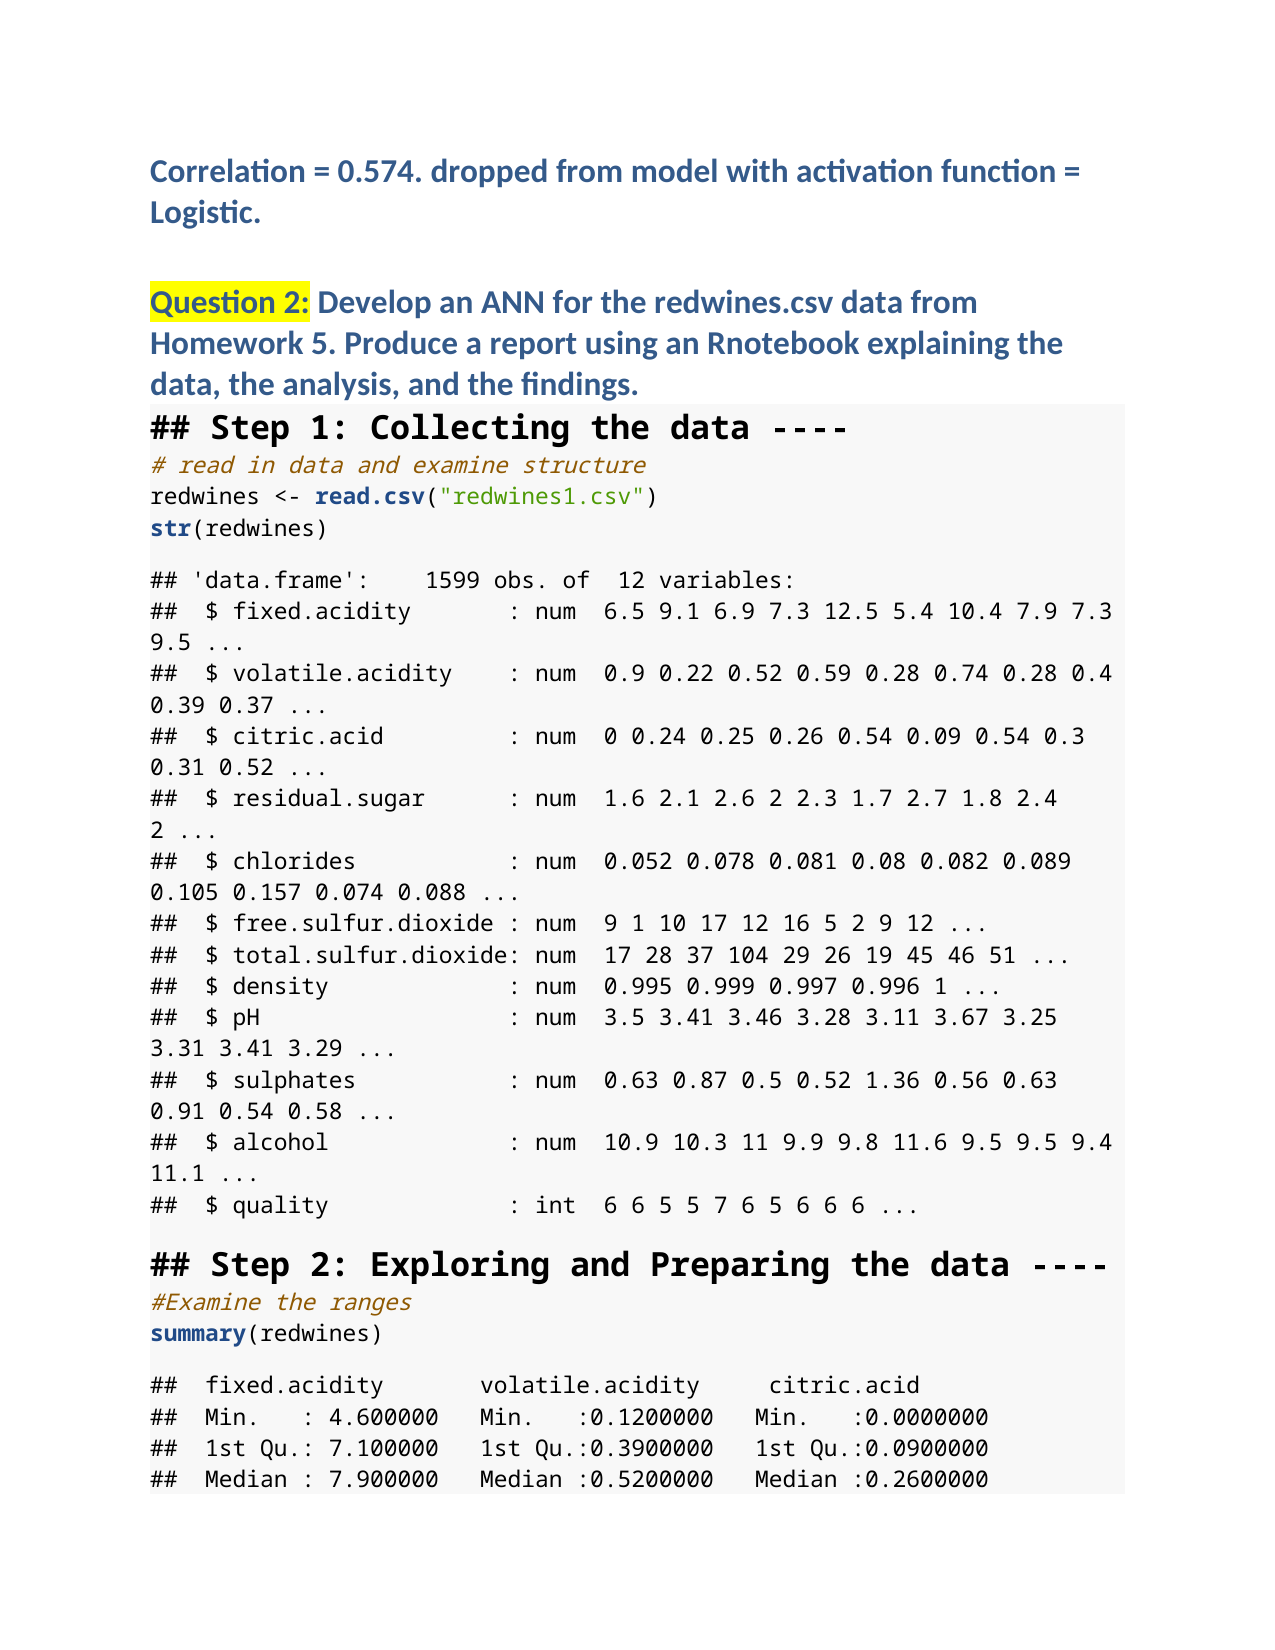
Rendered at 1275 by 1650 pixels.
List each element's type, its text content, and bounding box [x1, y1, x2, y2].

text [150, 1369, 1125, 1494]
text ## 'data.frame': 1599 obs. of 12 variables: ## $ fixed.acidity : num 6.5 9.1 6.9 7.3 12.5 5.4 10.4 7.9 7.3 9.5 ... ## $ volatile.acidity : num 0.9 0.22 0.52 0.59 0.28 0.74 0.28 0.4 0.39 0.37 ... ## $ citric.acid : num 0 0.24 0.25 0.26 0.54 0.09 0.54 0.3 0.31 0.52 ... ## $ residual.sugar : num 1.6 2.1 2.6 2 2.3 1.7 2.7 1.8 2.4 2 ... ## $ chlorides : num 0.052 0.078 0.081 0.08 0.082 0.089 0.105 0.157 0.074 0.088 ... ## $ free.sulfur.dioxide : num 9 1 10 17 12 16 5 2 9 12 ... ## $ total.sulfur.dioxide: num 17 28 37 104 29 26 19 45 46 51 ... ## $ density : num 0.995 0.999 0.997 0.996 1 ... ## $ pH : num 3.5 3.41 3.46 3.28 3.11 3.67 3.25 3.31 3.41 3.29 ... ## $ sulphates : num 0.63 0.87 0.5 0.52 1.36 0.56 0.63 0.91 0.54 0.58 ... ## $ alcohol : num 10.9 10.3 11 9.9 9.8 11.6 9.5 9.5 9.4 11.1 ... ## $ quality : int 6 6 5 5 7 6 5 6 6 6 ... [150, 564, 1125, 1220]
subtitle Question 2: Develop an ANN for the redwines.csv data from Homework 5. Produce a report using an Rnotebook explaining the data, the analysis, and the findings. [150, 281, 1125, 404]
text ## Step 2: Exploring and Preparing the data ---- #Examine the ranges summary(redwines) [150, 1241, 1125, 1349]
subtitle Correlation = 0.574. dropped from model with activation function = Logistic. [150, 150, 1125, 231]
text ## Step 1: Collecting the data ---- # read in data and examine structure redwines <- read.csv("redwines1.csv") str(redwines) [329, 404, 1125, 543]
